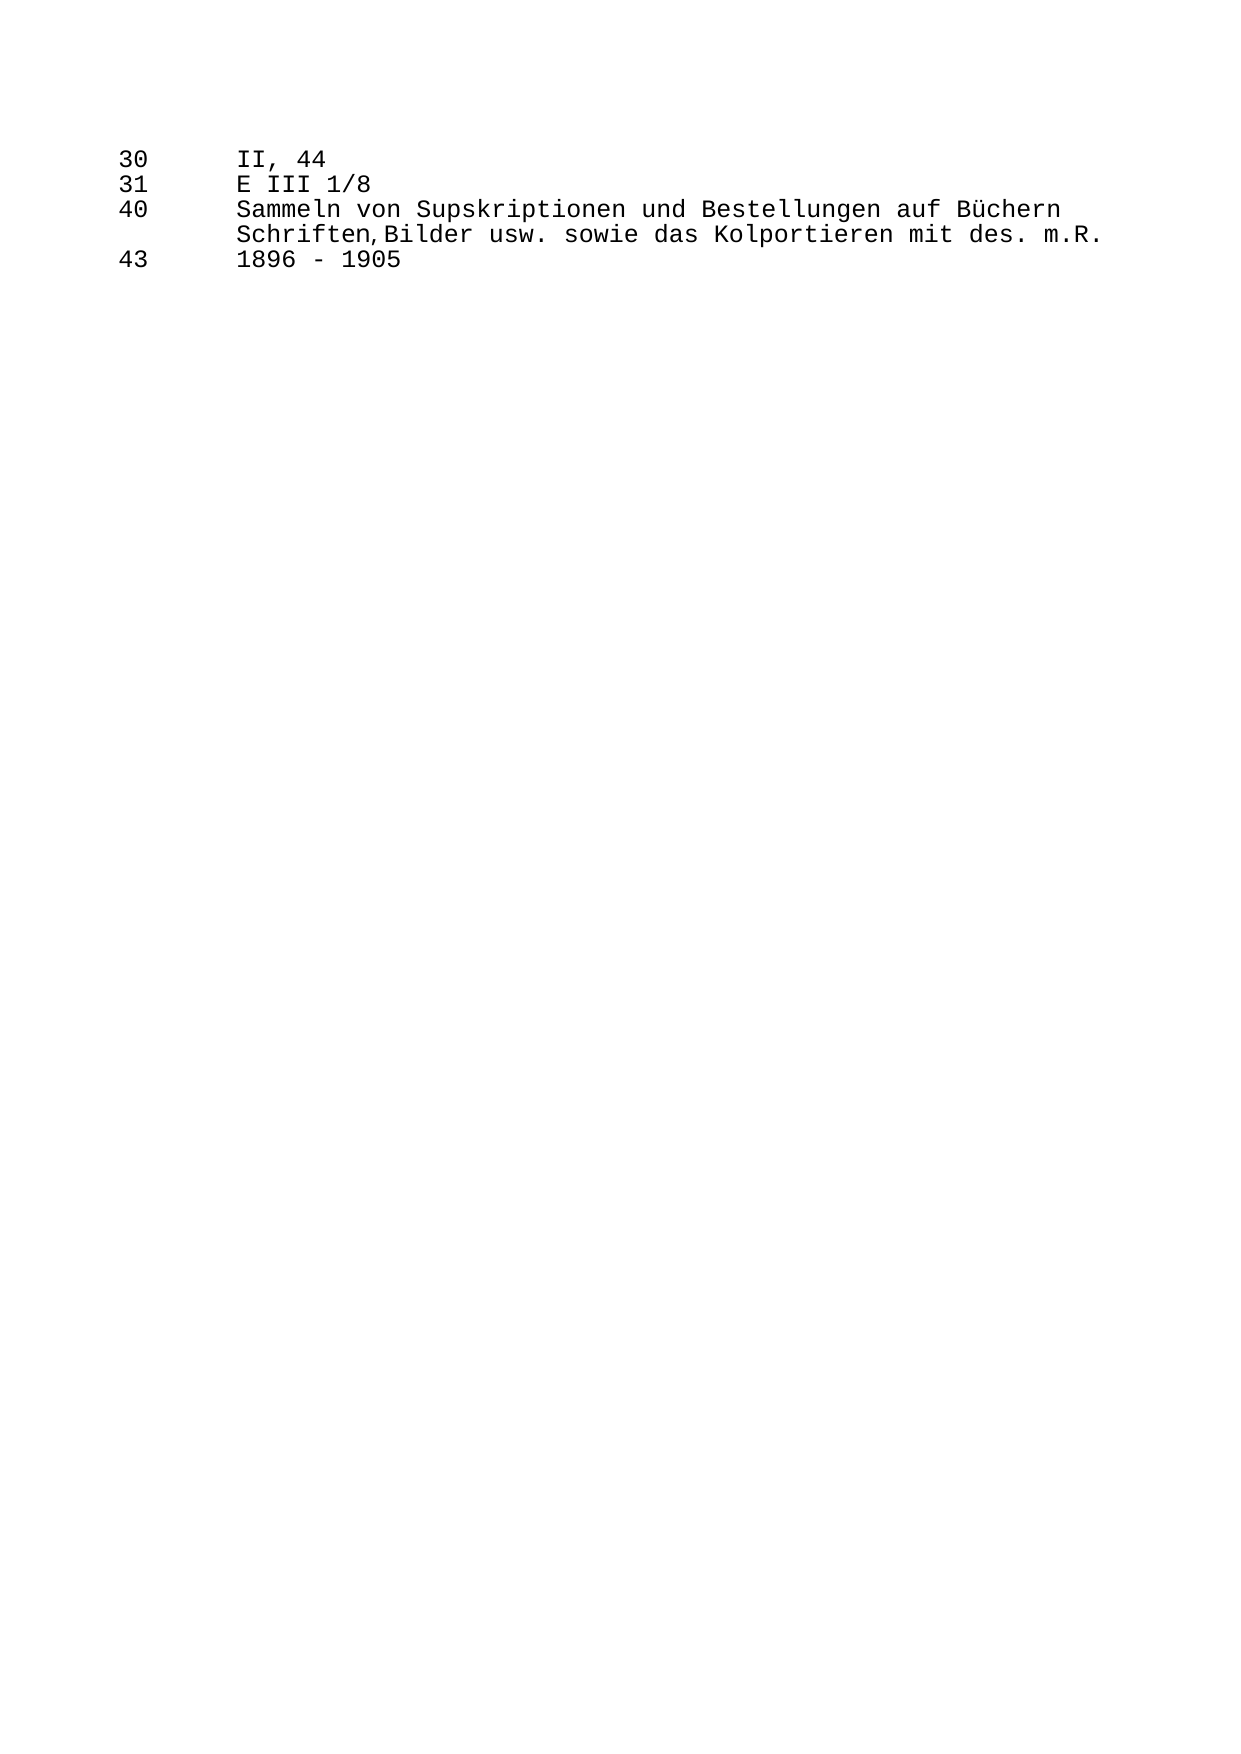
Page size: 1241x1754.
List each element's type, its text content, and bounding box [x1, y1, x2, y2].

text 30 II, 44 [118, 148, 1122, 173]
text 31 E III 1/8 [118, 173, 1122, 198]
text 40 Sammeln von s[Supskription]sen und Bestellungen auf s[Bücher]sn s[Schrift]sen, s[Bilder]s usw. sowie das s[Kolportieren]s mit des. m.R. [118, 198, 1122, 248]
text 43 1896 - 1905 [118, 248, 1122, 273]
